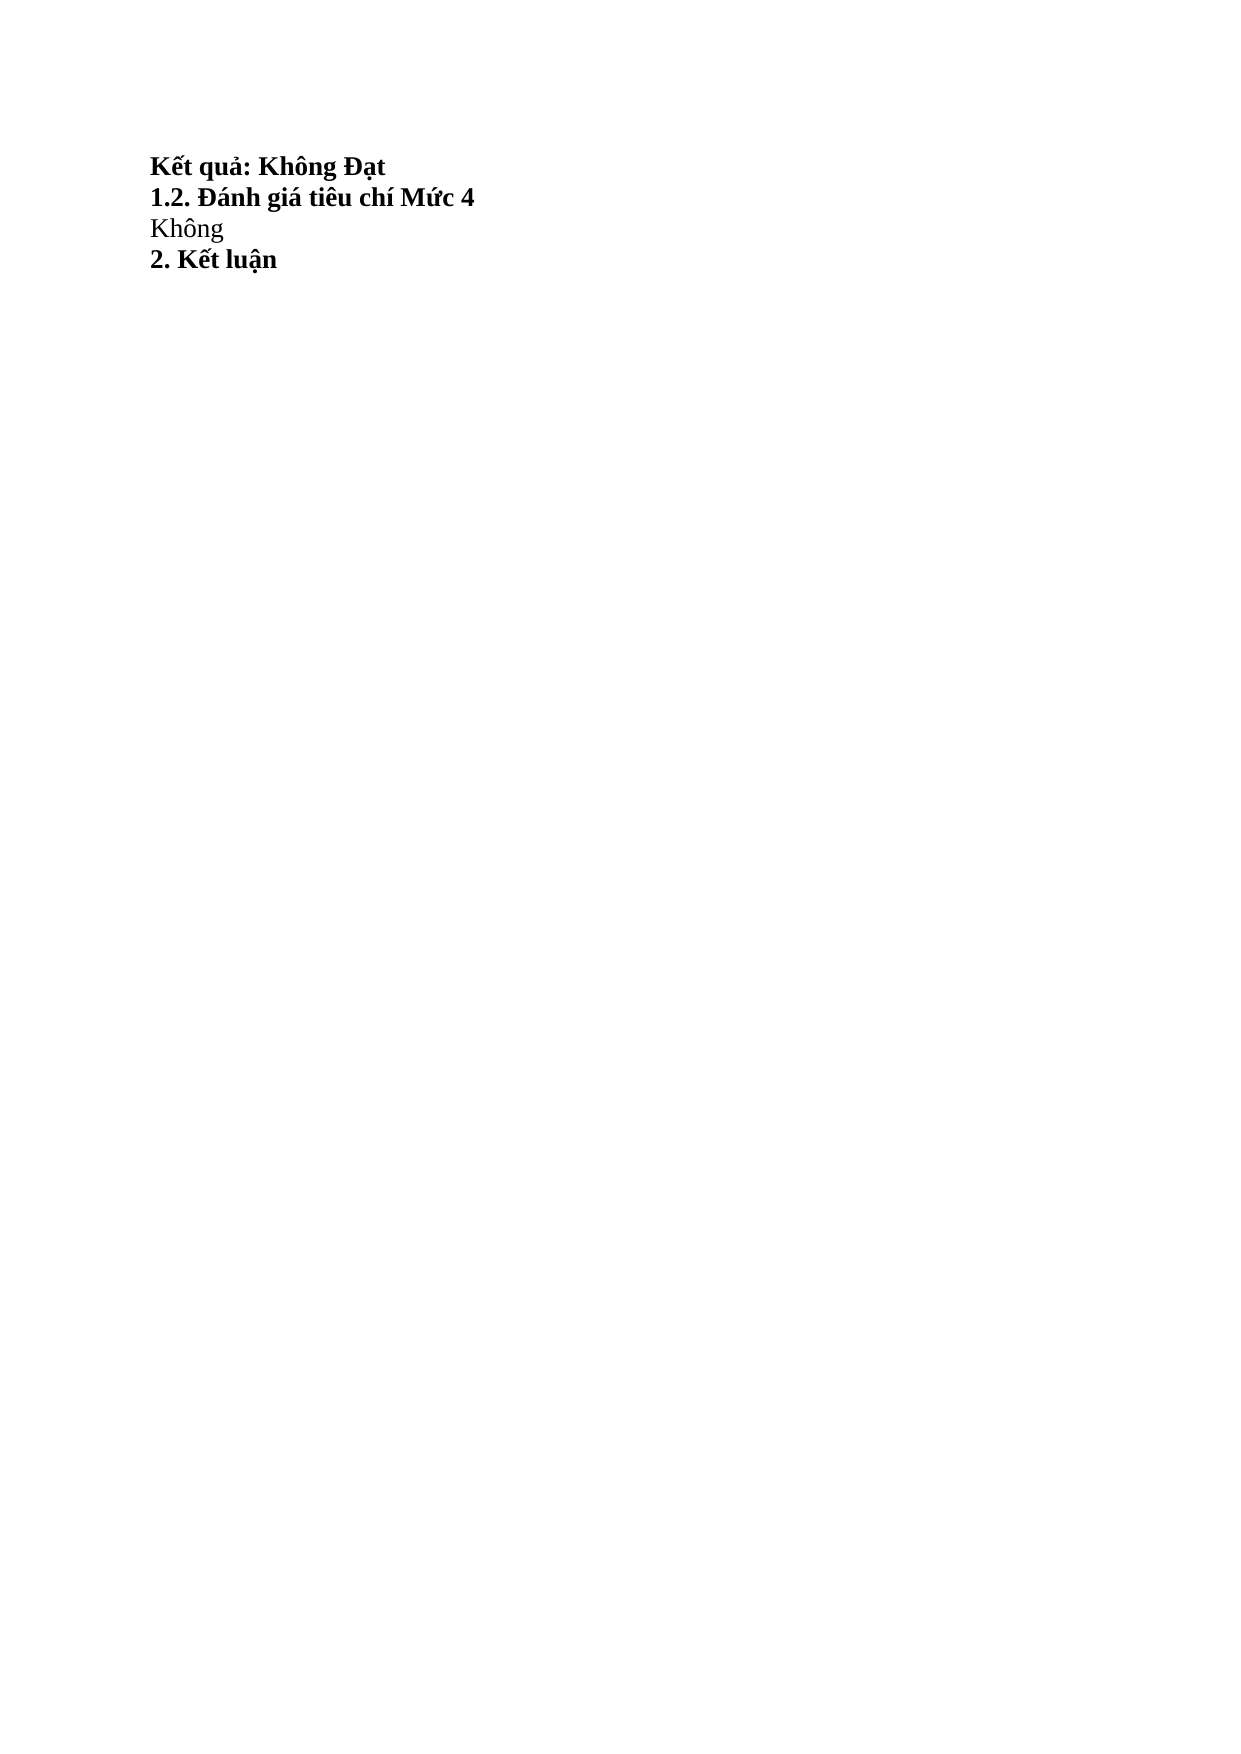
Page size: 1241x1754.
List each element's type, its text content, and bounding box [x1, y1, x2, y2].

text Kết quả: Không Đạt [150, 150, 1090, 181]
text 2. Kết luận [150, 243, 1090, 274]
text Không [150, 212, 1090, 243]
text 1.2. Đánh giá tiêu chí Mức 4 [150, 181, 1090, 212]
